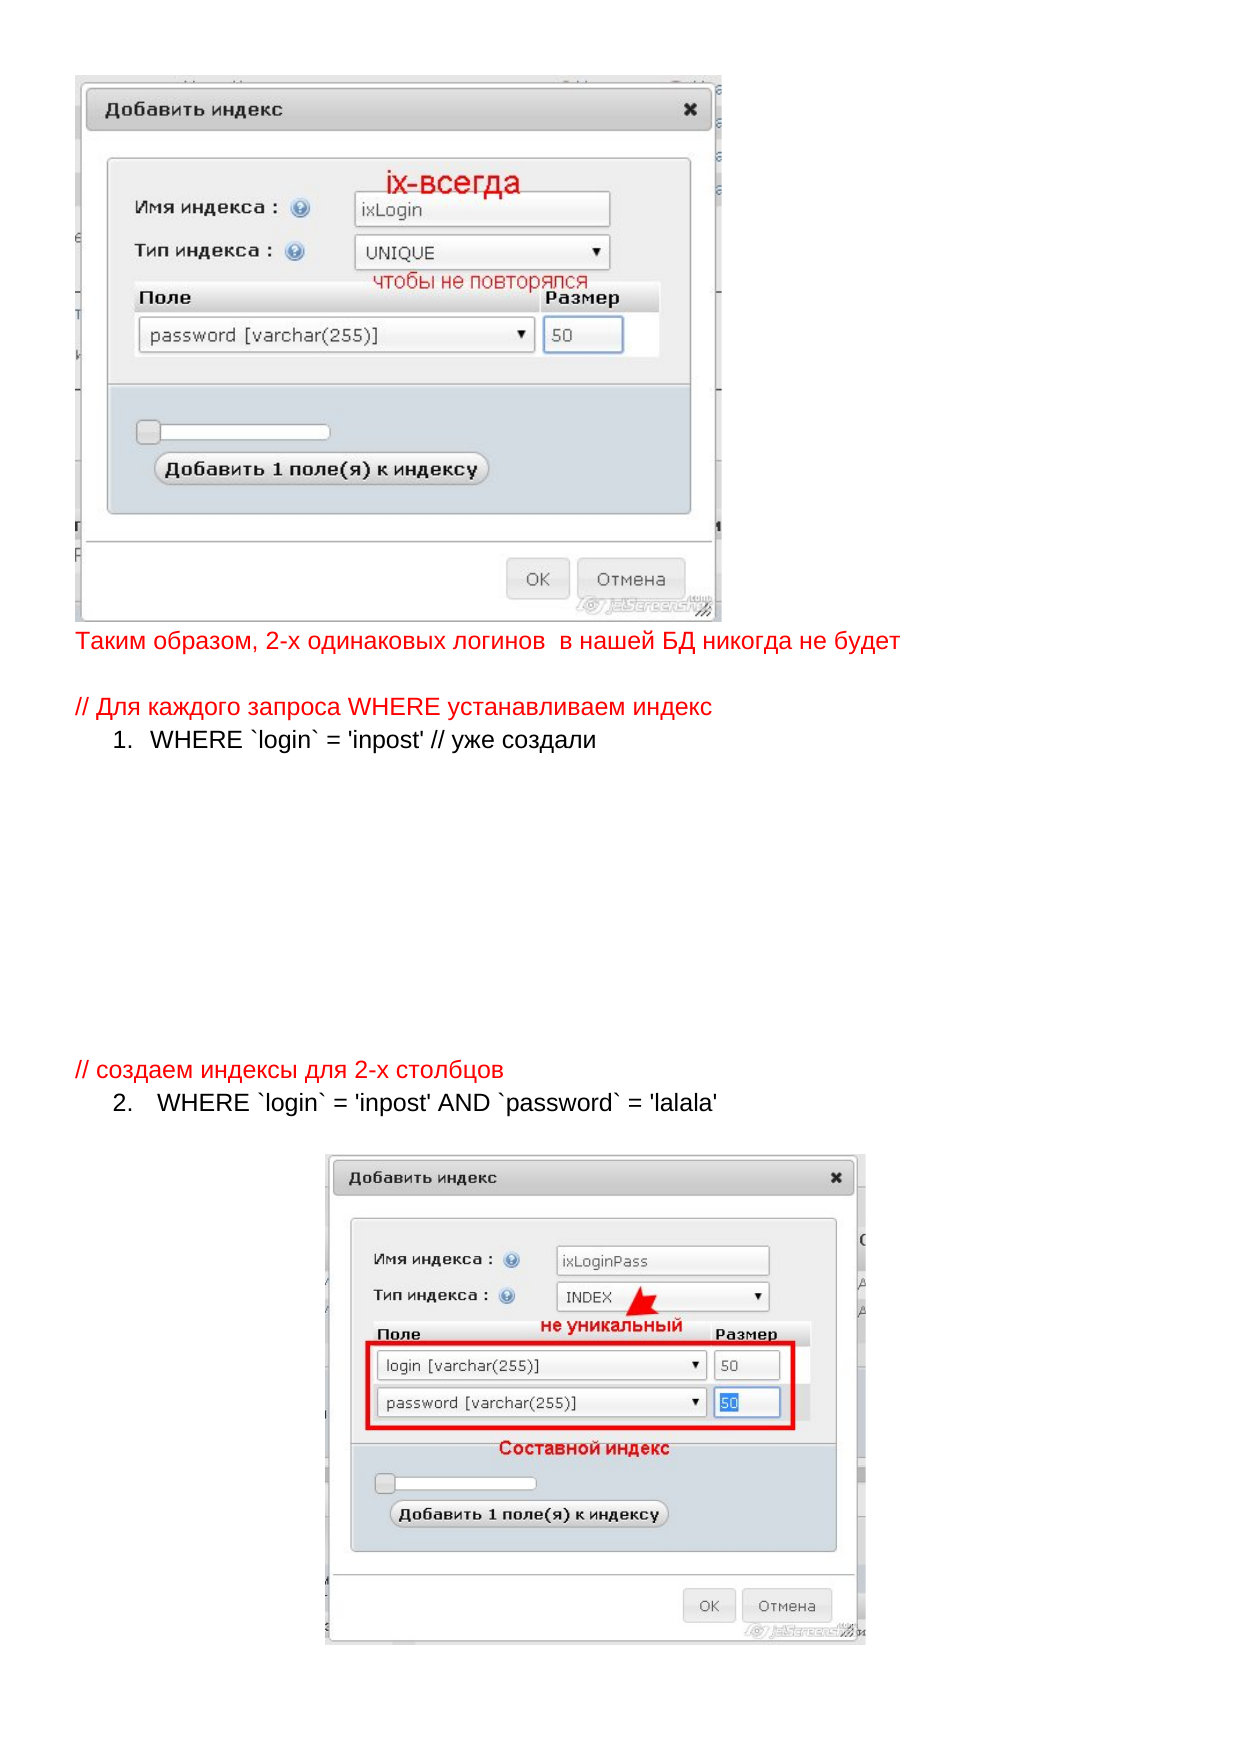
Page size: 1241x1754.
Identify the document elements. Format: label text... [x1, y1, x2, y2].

list WHERE `login` = 'inpost' // уже создали [112, 725, 1165, 754]
picture [325, 1154, 866, 1645]
text Таким образом, 2-х одинаковых логинов в нашей БД никогда не будет [75, 626, 1165, 655]
text // создаем индексы для 2-х столбцов [75, 1055, 1165, 1084]
picture [75, 75, 722, 622]
text // Для каждого запроса WHERE устанавливаем индекс [75, 692, 1165, 721]
list WHERE `login` = 'inpost' AND `password` = 'lalala' [112, 1088, 1165, 1117]
